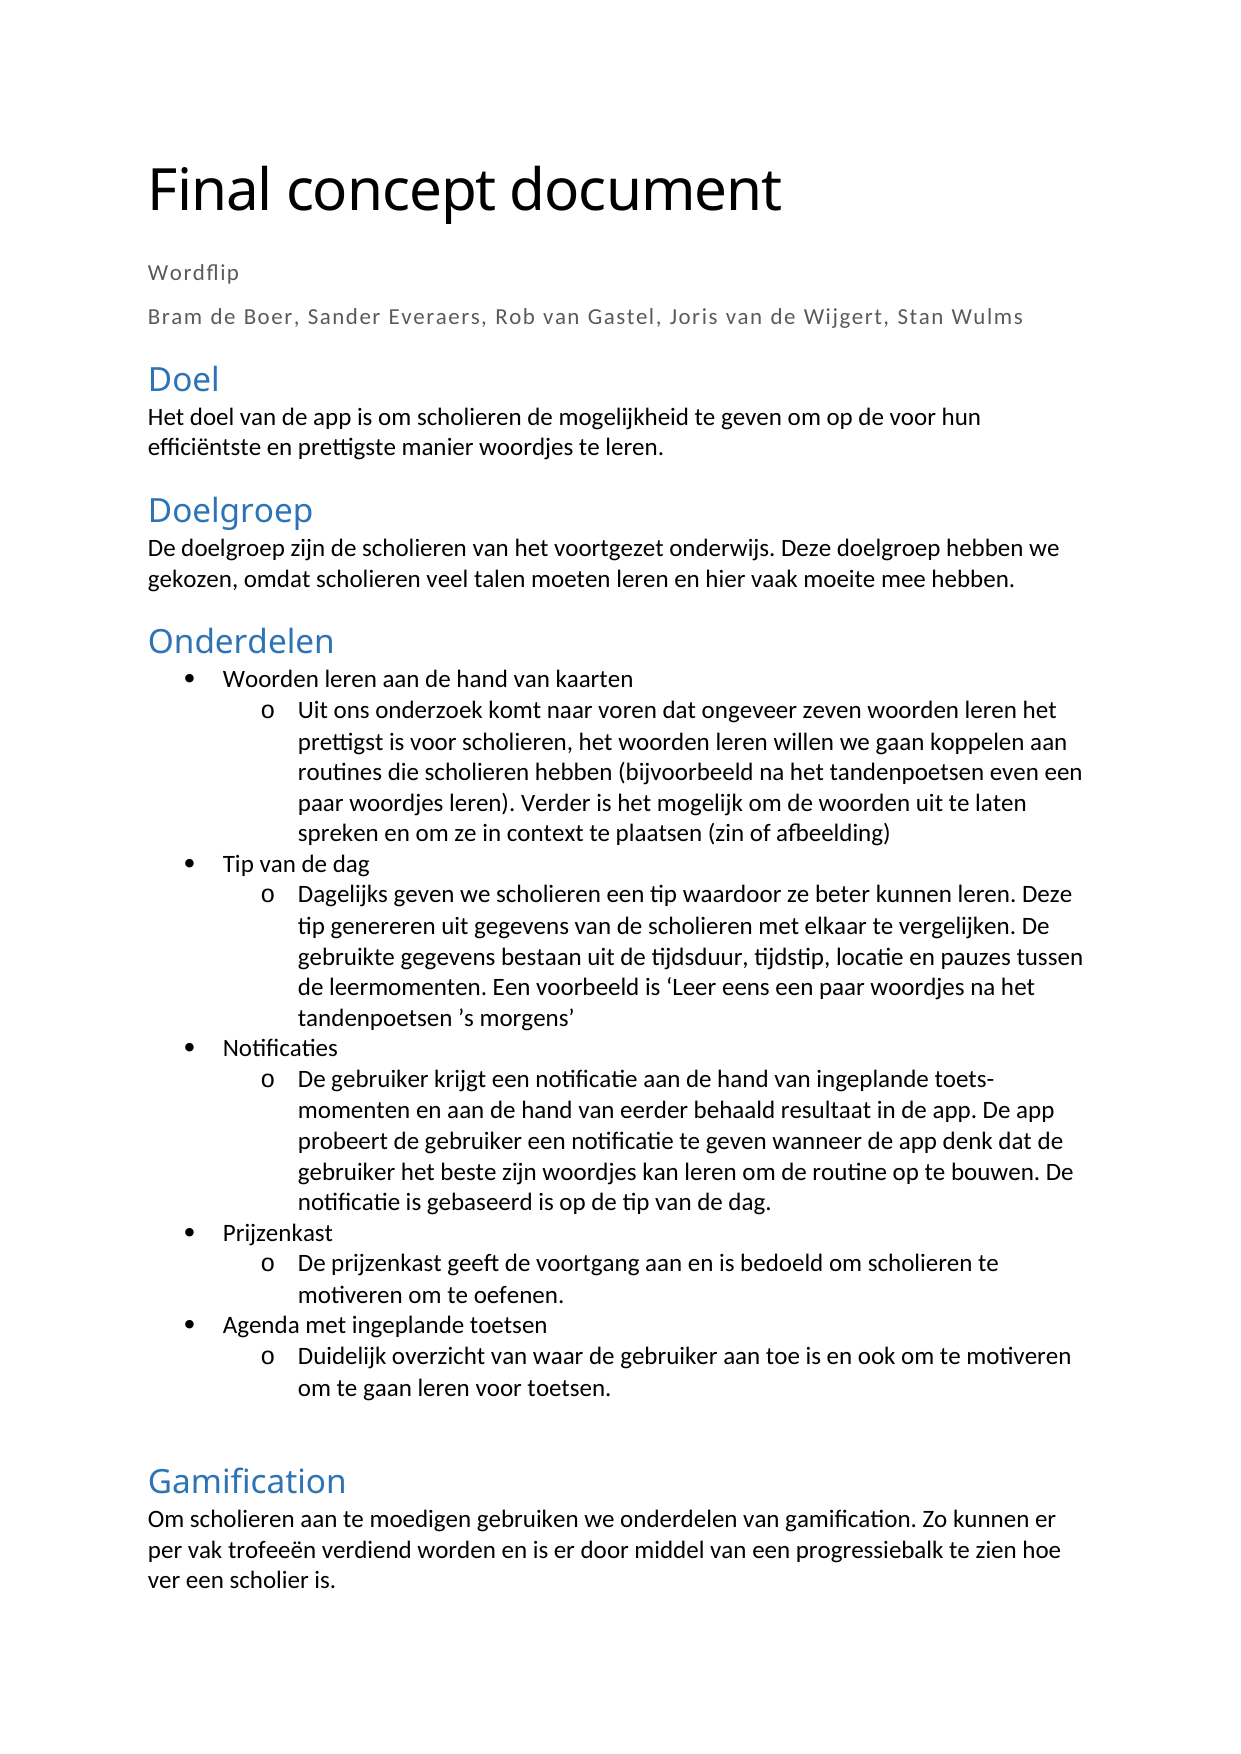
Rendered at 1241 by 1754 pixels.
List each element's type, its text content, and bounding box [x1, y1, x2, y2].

subtitle Doel [148, 355, 1093, 401]
list Duidelijk overzicht van waar de gebruiker aan toe is en ook om te motiveren om te gaan leren voor toetsen. [260, 1340, 1093, 1402]
list Tip van de dag [185, 848, 1093, 878]
text Om scholieren aan te moedigen gebruiken we onderdelen van gamification. Zo kunnen er per vak trofeeën verdiend worden en is er door middel van een progressiebalk te zien hoe ver een scholier is. [148, 1503, 1093, 1595]
list Dagelijks geven we scholieren een tip waardoor ze beter kunnen leren. Deze tip genereren uit gegevens van de scholieren met elkaar te vergelijken. De gebruikte gegevens bestaan uit de tijdsduur, tijdstip, locatie en pauzes tussen de leermomenten. Een voorbeeld is ‘Leer eens een paar woordjes na het tandenpoetsen ’s morgens’ [260, 878, 1093, 1032]
list De gebruiker krijgt een notificatie aan de hand van ingeplande toets-momenten en aan de hand van eerder behaald resultaat in de app. De app probeert de gebruiker een notificatie te geven wanneer de app denk dat de gebruiker het beste zijn woordjes kan leren om de routine op te bouwen. De notificatie is gebaseerd is op de tip van de dag. [260, 1063, 1093, 1217]
list Prijzenkast [185, 1217, 1093, 1247]
list De prijzenkast geeft de voortgang aan en is bedoeld om scholieren te motiveren om te oefenen. [260, 1247, 1093, 1309]
subtitle Wordflip [148, 258, 1093, 286]
text De doelgroep zijn de scholieren van het voortgezet onderwijs. Deze doelgroep hebben we gekozen, omdat scholieren veel talen moeten leren en hier vaak moeite mee hebben. [148, 532, 1093, 593]
subtitle Onderdelen [148, 618, 1093, 664]
list Uit ons onderzoek komt naar voren dat ongeveer zeven woorden leren het prettigst is voor scholieren, het woorden leren willen we gaan koppelen aan routines die scholieren hebben (bijvoorbeeld na het tandenpoetsen even een paar woordjes leren). Verder is het mogelijk om de woorden uit te laten spreken en om ze in context te plaatsen (zin of afbeelding) [260, 694, 1093, 848]
title Final concept document [148, 148, 1093, 227]
list Notificaties [185, 1032, 1093, 1063]
subtitle Bram de Boer, Sander Everaers, Rob van Gastel, Joris van de Wijgert, Stan Wulms [148, 302, 1093, 330]
list Agenda met ingeplande toetsen [185, 1309, 1093, 1340]
subtitle Gamification [148, 1458, 1093, 1503]
text Het doel van de app is om scholieren de mogelijkheid te geven om op de voor hun efficiëntste en prettigste manier woordjes te leren. [148, 401, 1093, 462]
list Woorden leren aan de hand van kaarten [185, 664, 1093, 694]
subtitle Doelgroep [148, 487, 1093, 532]
